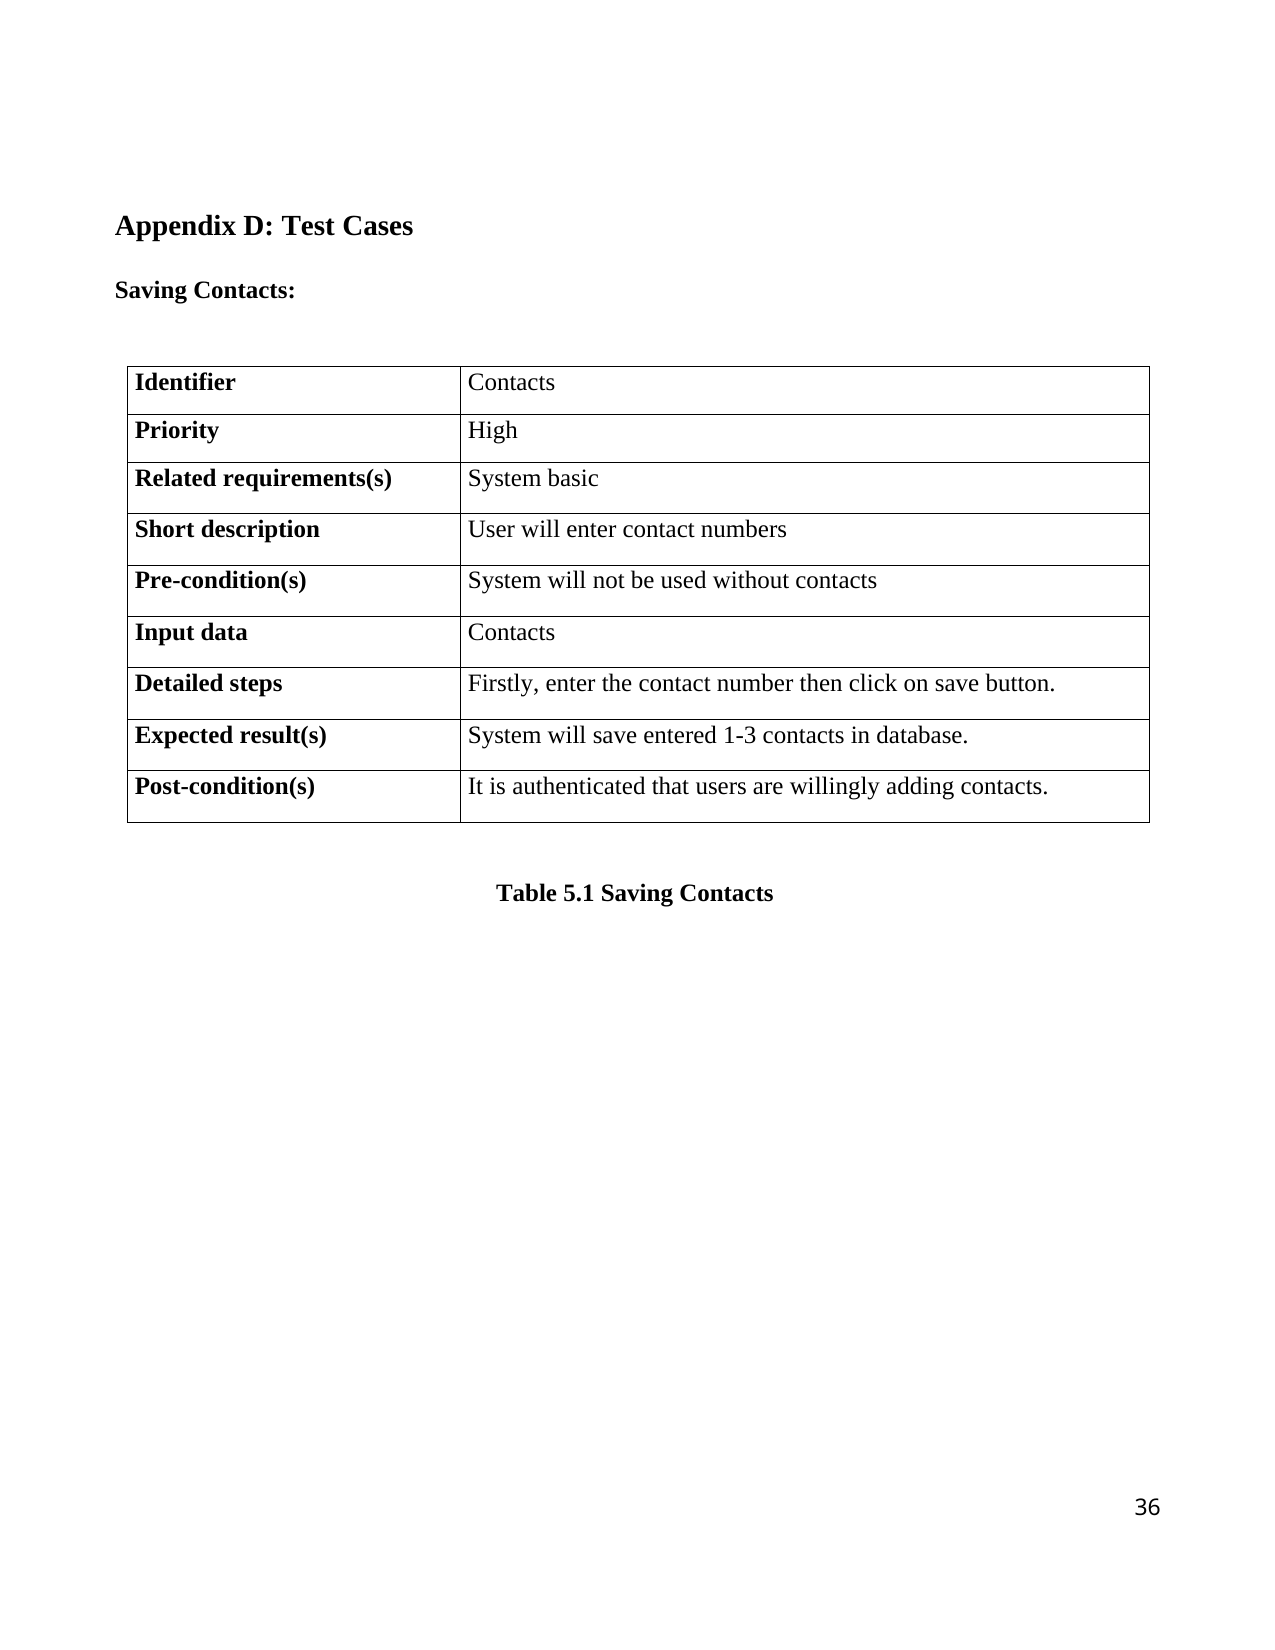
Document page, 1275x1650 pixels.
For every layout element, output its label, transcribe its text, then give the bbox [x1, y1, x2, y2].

table_cell Post-condition(s) [128, 771, 460, 822]
text Saving Contacts: [114, 275, 1160, 304]
text Appendix D: Test Cases [114, 208, 1160, 241]
table_cell System will not be used without contacts [461, 566, 1149, 616]
table_cell Pre-condition(s) [128, 566, 460, 616]
table_cell It is authenticated that users are willingly adding contacts. [461, 771, 1149, 822]
table_cell High [461, 415, 1149, 462]
table_cell System basic [461, 463, 1149, 513]
table_cell System will save entered 1-3 contacts in database. [461, 720, 1149, 770]
text Table 5.1 Saving Contacts [114, 878, 1160, 906]
table_header Identifier [128, 367, 460, 414]
table_cell Input data [128, 617, 460, 667]
table_cell Contacts [461, 617, 1149, 667]
table_cell Expected result(s) [128, 720, 460, 770]
table_header Contacts [461, 367, 1149, 414]
table_cell Related requirements(s) [128, 463, 460, 513]
table_cell Short description [128, 514, 460, 564]
table_cell Firstly, enter the contact number then click on save button. [461, 668, 1149, 719]
table_cell User will enter contact numbers [461, 514, 1149, 564]
table_cell Detailed steps [128, 668, 460, 719]
table_cell Priority [128, 415, 460, 462]
